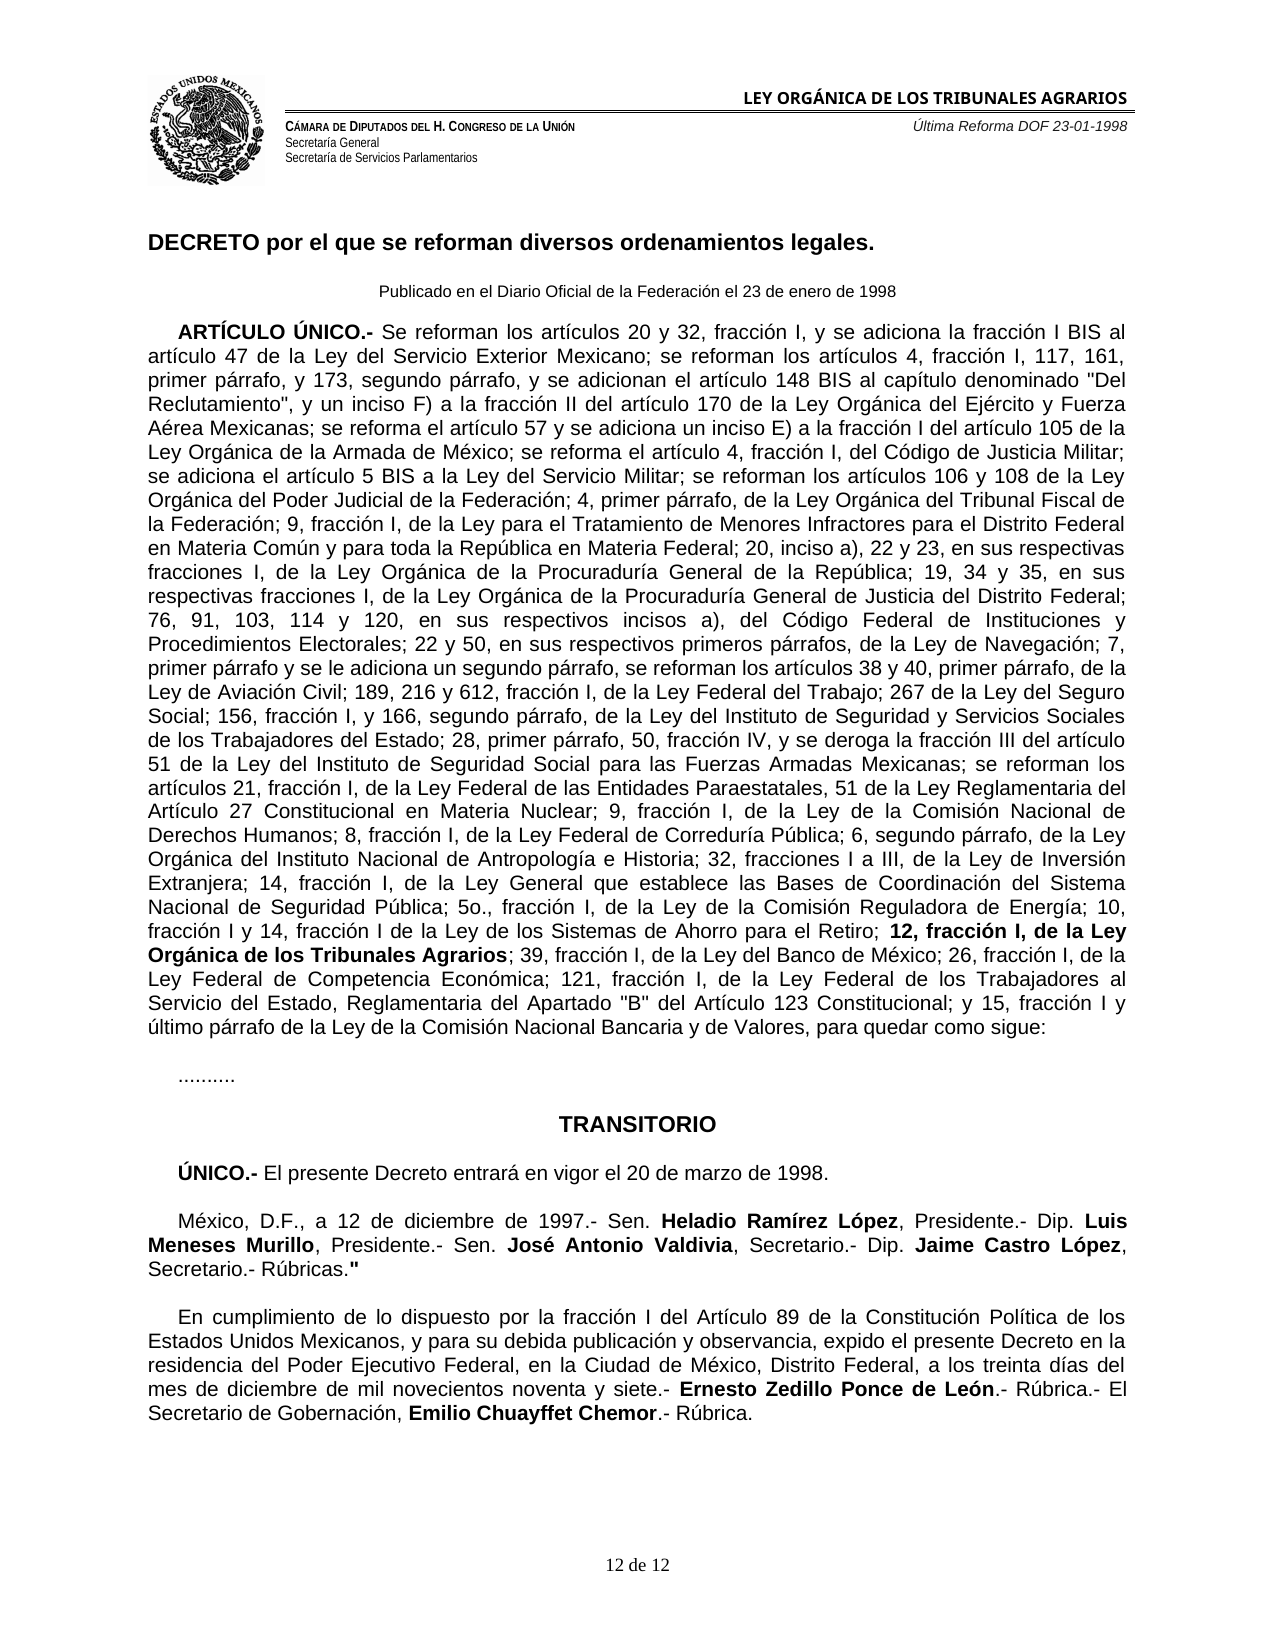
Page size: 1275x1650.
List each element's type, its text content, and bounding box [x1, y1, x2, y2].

text .......... [148, 1063, 1127, 1087]
text ÚNICO.- El presente Decreto entrará en vigor el 20 de marzo de 1998. [148, 1161, 1127, 1185]
text TRANSITORIO [148, 1111, 1127, 1137]
text En cumplimiento de lo dispuesto por la fracción I del Artículo 89 de la Constitución Política de los Estados Unidos Mexicanos, y para su debida publicación y observancia, expido el presente Decreto en la residencia del Poder Ejecutivo Federal, en la Ciudad de México, Distrito Federal, a los treinta días del mes de diciembre de mil novecientos noventa y siete.- Ernesto Zedillo Ponce de León.- Rúbrica.- El Secretario de Gobernación, Emilio Chuayffet Chemor.- Rúbrica. [148, 1305, 1127, 1425]
text DECRETO por el que se reforman diversos ordenamientos legales. [148, 229, 1127, 256]
text México, D.F., a 12 de diciembre de 1997.- Sen. Heladio Ramírez López, Presidente.- Dip. Luis Meneses Murillo, Presidente.- Sen. José Antonio Valdivia, Secretario.- Dip. Jaime Castro López, Secretario.- Rúbricas." [148, 1209, 1127, 1281]
text Publicado en el Diario Oficial de la Federación el 23 de enero de 1998 [148, 282, 1127, 301]
text ARTÍCULO ÚNICO.- Se reforman los artículos 20 y 32, fracción I, y se adiciona la fracción I BIS al artículo 47 de la Ley del Servicio Exterior Mexicano; se reforman los artículos 4, fracción I, 117, 161, primer párrafo, y 173, segundo párrafo, y se adicionan el artículo 148 BIS al capítulo denominado "Del Reclutamiento", y un inciso F) a la fracción II del artículo 170 de la Ley Orgánica del Ejército y Fuerza Aérea Mexicanas; se reforma el artículo 57 y se adiciona un inciso E) a la fracción I del artículo 105 de la Ley Orgánica de la Armada de México; se reforma el artículo 4, fracción I, del Código de Justicia Militar; se adiciona el artículo 5 BIS a la Ley del Servicio Militar; se reforman los artículos 106 y 108 de la Ley Orgánica del Poder Judicial de la Federación; 4, primer párrafo, de la Ley Orgánica del Tribunal Fiscal de la Federación; 9, fracción I, de la Ley para el Tratamiento de Menores Infractores para el Distrito Federal en Materia Común y para toda la República en Materia Federal; 20, inciso a), 22 y 23, en sus respectivas fracciones I, de la Ley Orgánica de la Procuraduría General de la República; 19, 34 y 35, en sus respectivas fracciones I, de la Ley Orgánica de la Procuraduría General de Justicia del Distrito Federal; 76, 91, 103, 114 y 120, en sus respectivos incisos a), del Código Federal de Instituciones y Procedimientos Electorales; 22 y 50, en sus respectivos primeros párrafos, de la Ley de Navegación; 7, primer párrafo y se le adiciona un segundo párrafo, se reforman los artículos 38 y 40, primer párrafo, de la Ley de Aviación Civil; 189, 216 y 612, fracción I, de la Ley Federal del Trabajo; 267 de la Ley del Seguro Social; 156, fracción I, y 166, segundo párrafo, de la Ley del Instituto de Seguridad y Servicios Sociales de los Trabajadores del Estado; 28, primer párrafo, 50, fracción IV, y se deroga la fracción III del artículo 51 de la Ley del Instituto de Seguridad Social para las Fuerzas Armadas Mexicanas; se reforman los artículos 21, fracción I, de la Ley Federal de las Entidades Paraestatales, 51 de la Ley Reglamentaria del Artículo 27 Constitucional en Materia Nuclear; 9, fracción I, de la Ley de la Comisión Nacional de Derechos Humanos; 8, fracción I, de la Ley Federal de Correduría Pública; 6, segundo párrafo, de la Ley Orgánica del Instituto Nacional de Antropología e Historia; 32, fracciones I a III, de la Ley de Inversión Extranjera; 14, fracción I, de la Ley General que establece las Bases de Coordinación del Sistema Nacional de Seguridad Pública; 5o., fracción I, de la Ley de la Comisión Reguladora de Energía; 10, fracción I y 14, fracción I de la Ley de los Sistemas de Ahorro para el Retiro; 12, fracción I, de la Ley Orgánica de los Tribunales Agrarios; 39, fracción I, de la Ley del Banco de México; 26, fracción I, de la Ley Federal de Competencia Económica; 121, fracción I, de la Ley Federal de los Trabajadores al Servicio del Estado, Reglamentaria del Apartado "B" del Artículo 123 Constitucional; y 15, fracción I y último párrafo de la Ley de la Comisión Nacional Bancaria y de Valores, para quedar como sigue: [148, 320, 1127, 1039]
